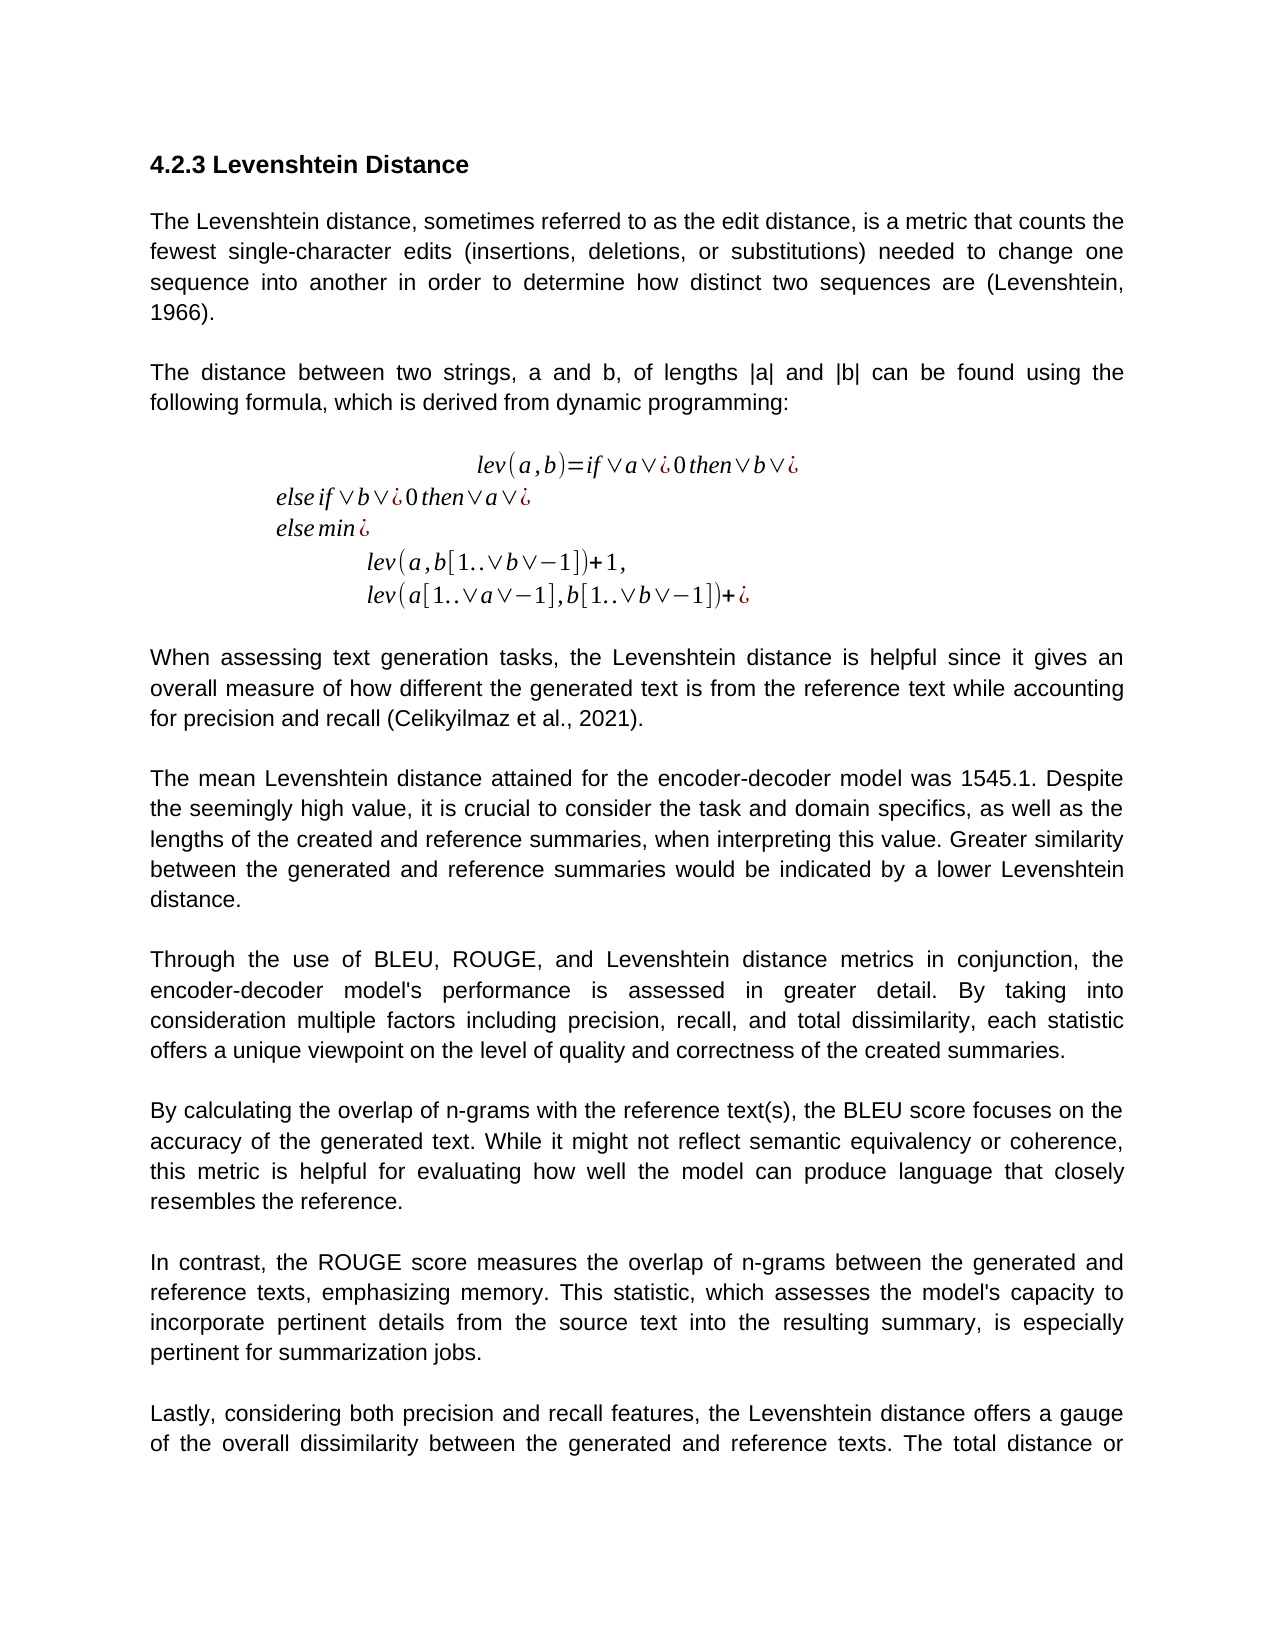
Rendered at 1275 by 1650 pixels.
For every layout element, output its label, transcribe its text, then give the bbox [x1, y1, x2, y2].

text When assessing text generation tasks, the Levenshtein distance is helpful since it gives an overall measure of how different the generated text is from the reference text while accounting for precision and recall (Celikyilmaz et al., 2021). [150, 644, 1125, 731]
text The distance between two strings, a and b, of lengths |a| and |b| can be found using the following formula, which is derived from dynamic programming: [150, 359, 1125, 416]
text The mean Levenshtein distance attained for the encoder-decoder model was 1545.1. Despite the seemingly high value, it is crucial to consider the task and domain specifics, as well as the lengths of the created and reference summaries, when interpreting this value. Greater similarity between the generated and reference summaries would be indicated by a lower Levenshtein distance. [150, 765, 1125, 912]
subtitle 4.2.3 Levenshtein Distance [150, 150, 1125, 179]
text In contrast, the ROUGE score measures the overlap of n-grams between the generated and reference texts, emphasizing memory. This statistic, which assesses the model's capacity to incorporate pertinent details from the source text into the resulting summary, is especially pertinent for summarization jobs. [150, 1248, 1125, 1366]
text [150, 1399, 1125, 1456]
text The Levenshtein distance, sometimes referred to as the edit distance, is a metric that counts the fewest single-character edits (insertions, deletions, or substitutions) needed to change one sequence into another in order to determine how distinct two sequences are (Levenshtein, 1966). [150, 208, 1125, 325]
text Through the use of BLEU, ROUGE, and Levenshtein distance metrics in conjunction, the encoder-decoder model's performance is assessed in greater detail. By taking into consideration multiple factors including precision, recall, and total dissimilarity, each statistic offers a unique viewpoint on the level of quality and correctness of the created summaries. [150, 946, 1125, 1063]
text By calculating the overlap of n-grams with the reference text(s), the BLEU score focuses on the accuracy of the generated text. While it might not reflect semantic equivalency or coherence, this metric is helpful for evaluating how well the model can produce language that closely resembles the reference. [150, 1097, 1125, 1214]
